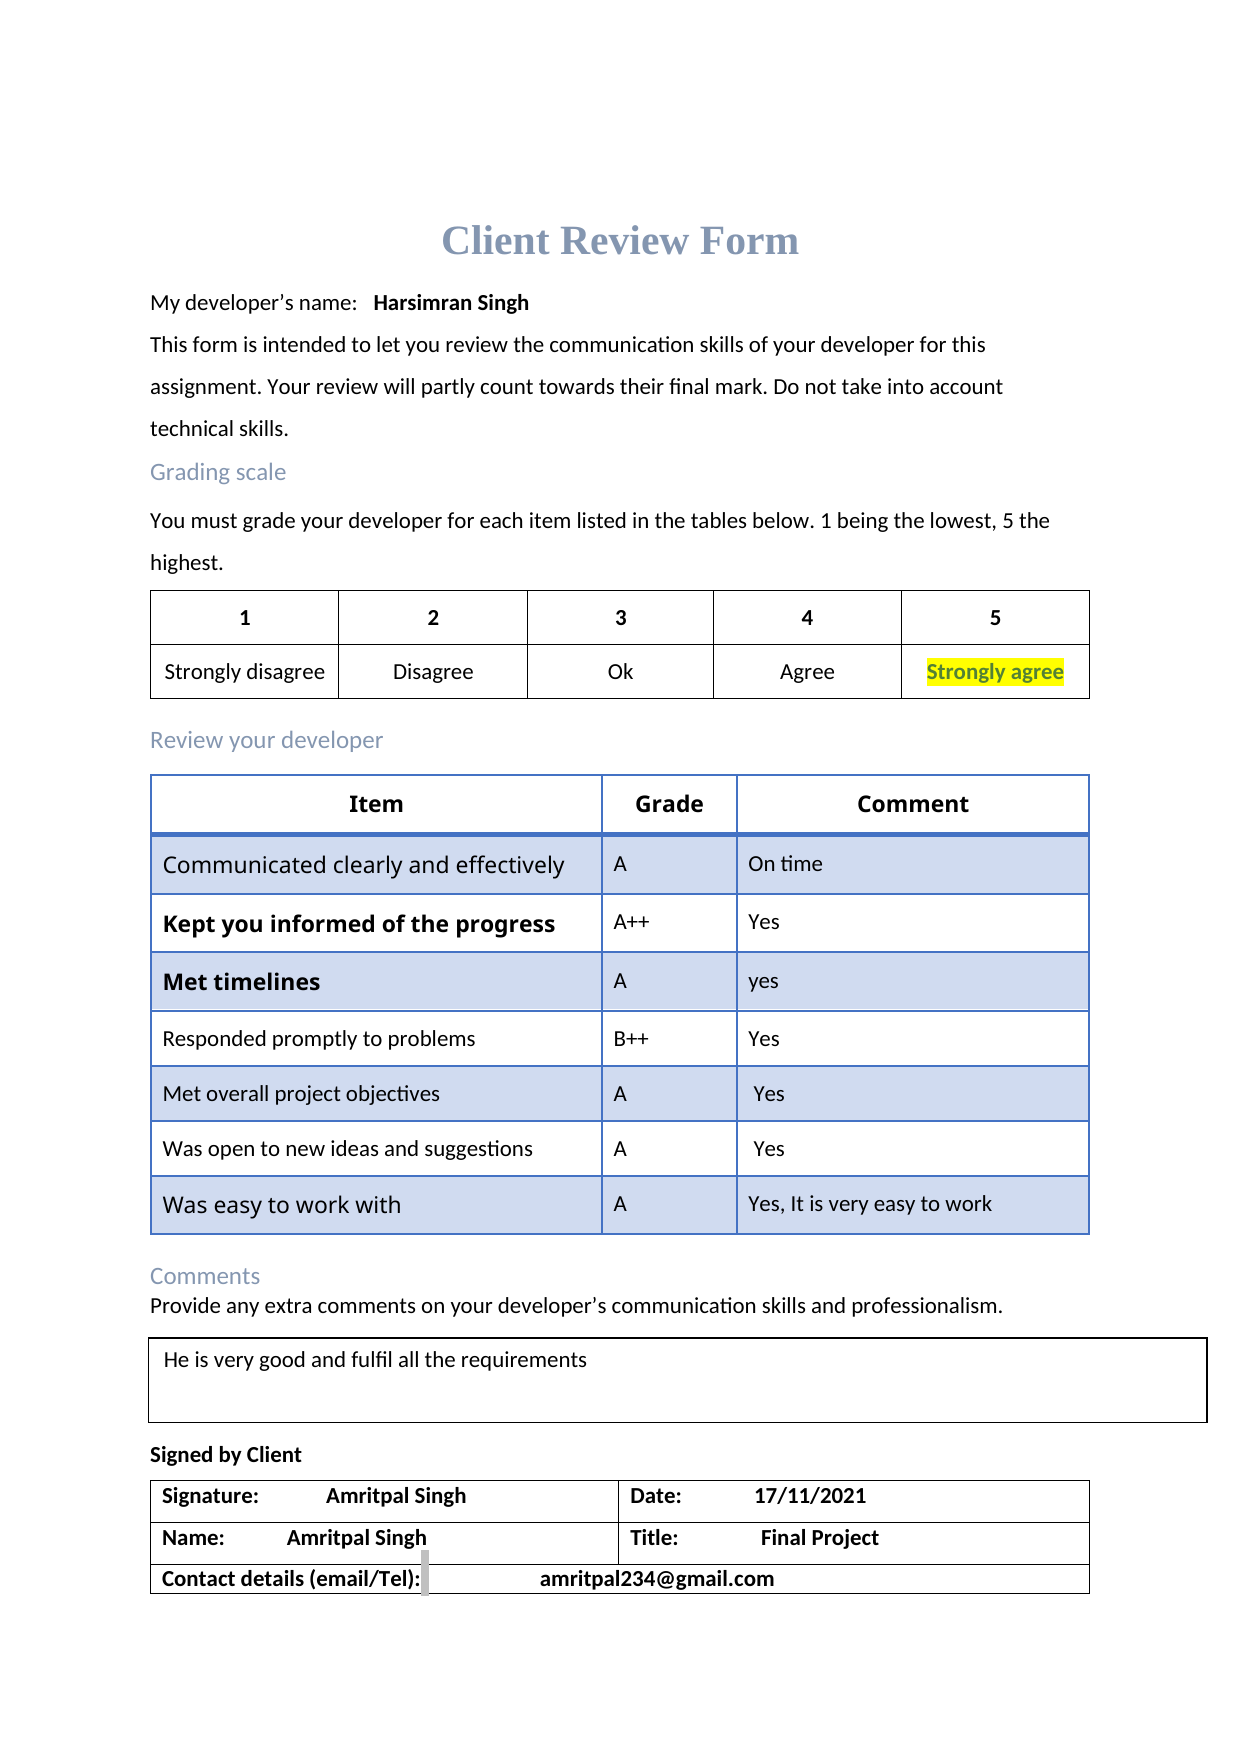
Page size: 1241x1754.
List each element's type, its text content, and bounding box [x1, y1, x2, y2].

table_cell Yes, It is very easy to work [738, 1177, 1088, 1233]
table_cell Met timelines [152, 953, 601, 1009]
table_cell Contact details (email/Tel): amritpal234@gmail.com [151, 1565, 421, 1592]
table_cell A [603, 1067, 736, 1120]
table_cell On time [738, 837, 1088, 893]
text You must grade your developer for each item listed in the tables below. 1 being the lowest, 5 the highest. [150, 506, 1090, 576]
table_cell Disagree [339, 645, 527, 698]
table_cell Strongly agree [902, 645, 1089, 698]
table_header Comment [738, 776, 1088, 832]
table_cell A [603, 1177, 736, 1233]
table_cell Responded promptly to problems [152, 1012, 601, 1065]
table_header 5 [902, 591, 1089, 644]
table_cell Title: Final Project [619, 1523, 1089, 1563]
table_header 1 [151, 591, 338, 644]
text This form is intended to let you review the communication skills of your developer for this assignment. Your review will partly count towards their final mark. Do not take into account technical skills. [150, 330, 1090, 442]
table_cell Strongly disagree [151, 645, 338, 698]
subtitle Client Review Form [150, 216, 1090, 263]
table_header Grade [603, 776, 736, 832]
table_cell Agree [714, 645, 901, 698]
text Provide any extra comments on your developer’s communication skills and professionalism. [150, 1291, 1090, 1319]
table_cell yes [738, 953, 1088, 1009]
text My developer’s name: Harsimran Singh [150, 288, 1090, 316]
table_cell Yes [738, 1122, 1088, 1175]
subtitle Comments [150, 1260, 1090, 1291]
table_cell B++ [603, 1012, 736, 1065]
table_cell Was easy to work with [152, 1177, 601, 1233]
table_cell Yes [738, 1067, 1088, 1120]
table_cell Kept you informed of the progress [152, 895, 601, 951]
table_header Signature: Amritpal Singh [151, 1481, 618, 1522]
text Grading scale [150, 456, 1090, 487]
table_cell A [603, 837, 736, 893]
table_cell Yes [738, 1012, 1088, 1065]
text Signed by Client [150, 1440, 1090, 1468]
table_cell A [603, 1122, 736, 1175]
table_cell Contact details (email/Tel): amritpal234@gmail.com [429, 1565, 1089, 1592]
table_header 4 [714, 591, 901, 644]
table_cell Met overall project objectives [152, 1067, 601, 1120]
table_header 3 [528, 591, 713, 644]
table_cell Yes [738, 895, 1088, 951]
table_header 2 [339, 591, 527, 644]
text Review your developer [150, 724, 1090, 754]
table_cell Ok [528, 645, 713, 698]
table_cell Was open to new ideas and suggestions [152, 1122, 601, 1175]
table_header Item [152, 776, 601, 832]
table_cell Communicated clearly and effectively [152, 837, 601, 893]
table_cell A [603, 953, 736, 1009]
table_header Date: 17/11/2021 [619, 1481, 1089, 1522]
table_cell A++ [603, 895, 736, 951]
table_cell Name: Amritpal Singh [151, 1523, 618, 1563]
